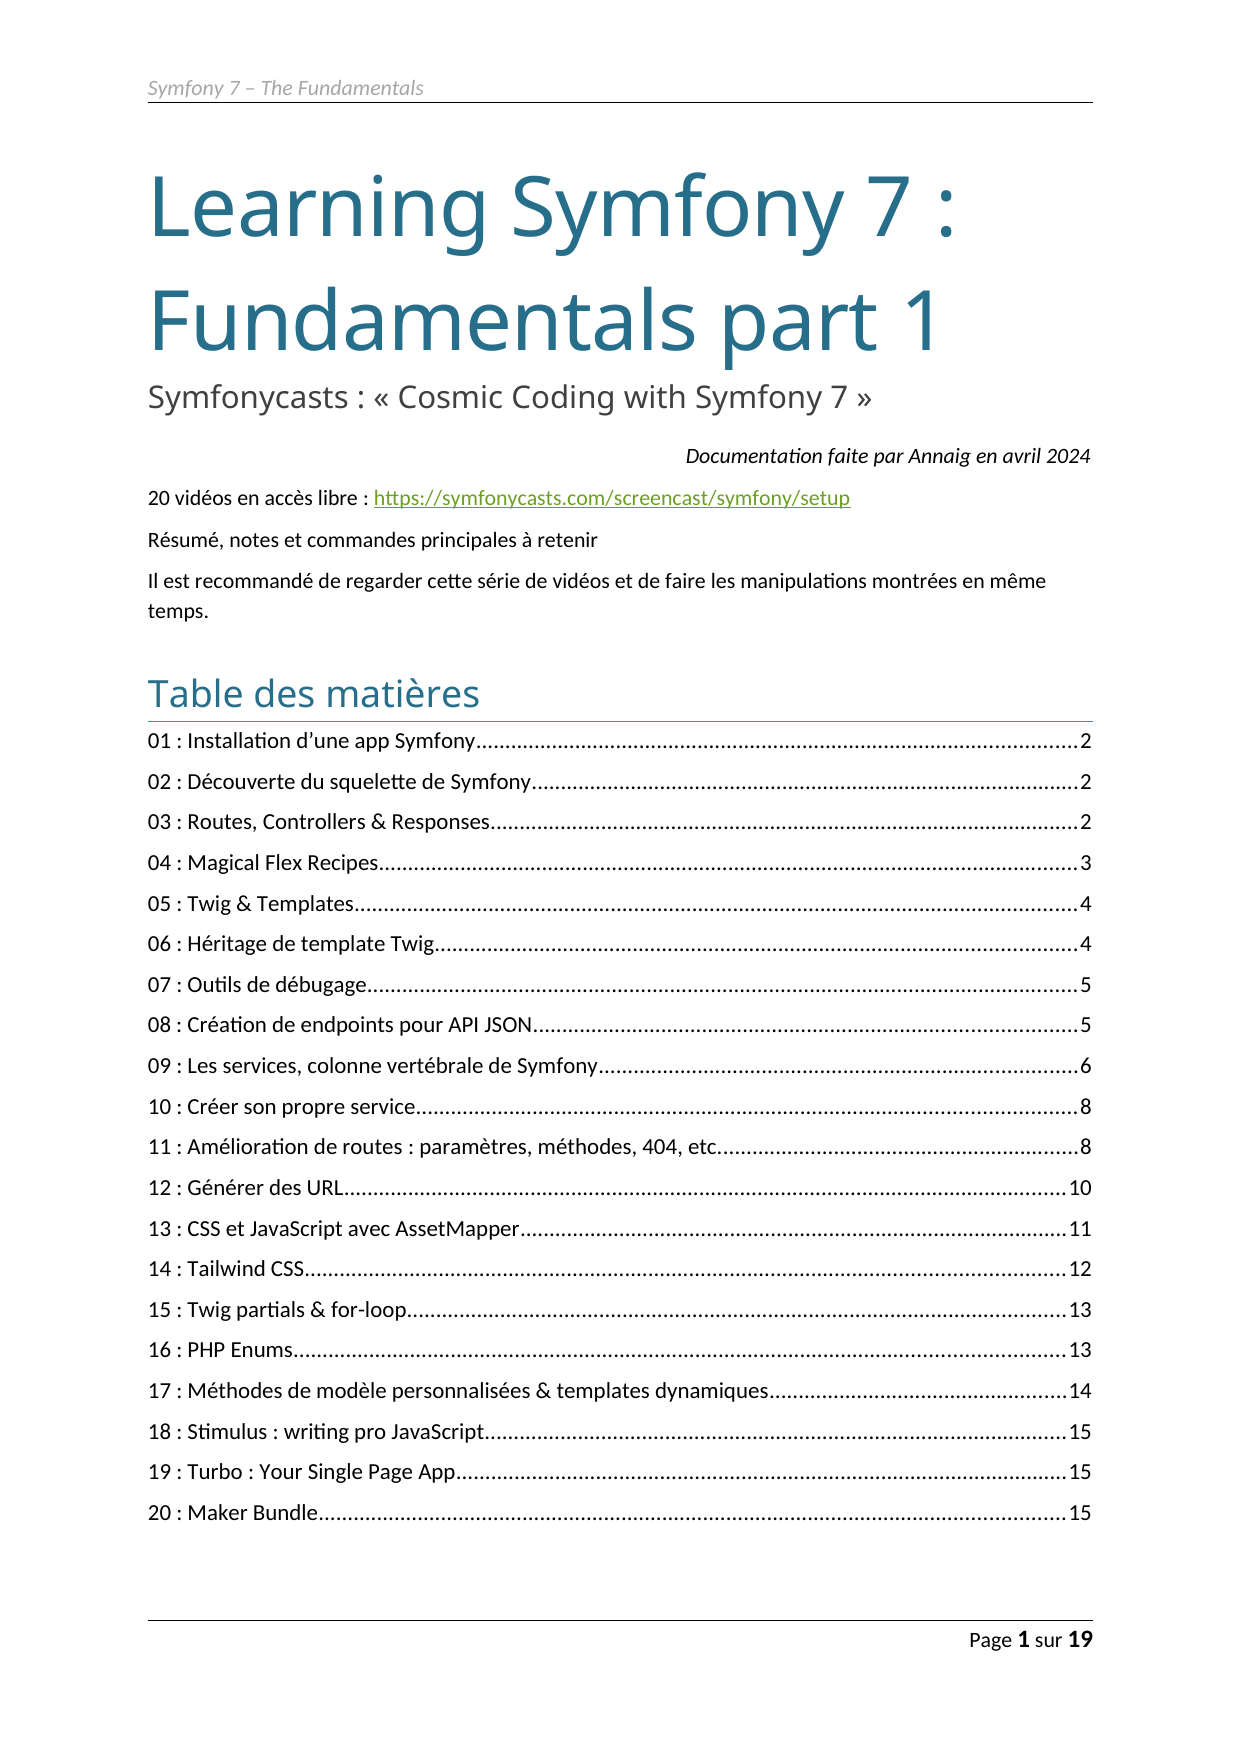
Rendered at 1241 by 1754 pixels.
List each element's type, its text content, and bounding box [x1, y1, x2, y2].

text Il est recommandé de regarder cette série de vidéos et de faire les manipulations montrées en même temps. [148, 568, 1093, 623]
text 20 vidéos en accès libre : https://symfonycasts.com/screencast/symfony/setup [148, 484, 1093, 511]
title Learning Symfony 7 : Fundamentals part 1 [148, 148, 1093, 375]
text Résumé, notes et commandes principales à retenir [148, 526, 1093, 552]
text Documentation faite par Annaig en avril 2024 [148, 442, 1093, 469]
subtitle Symfonycasts : « Cosmic Coding with Symfony 7 » [148, 375, 1093, 417]
